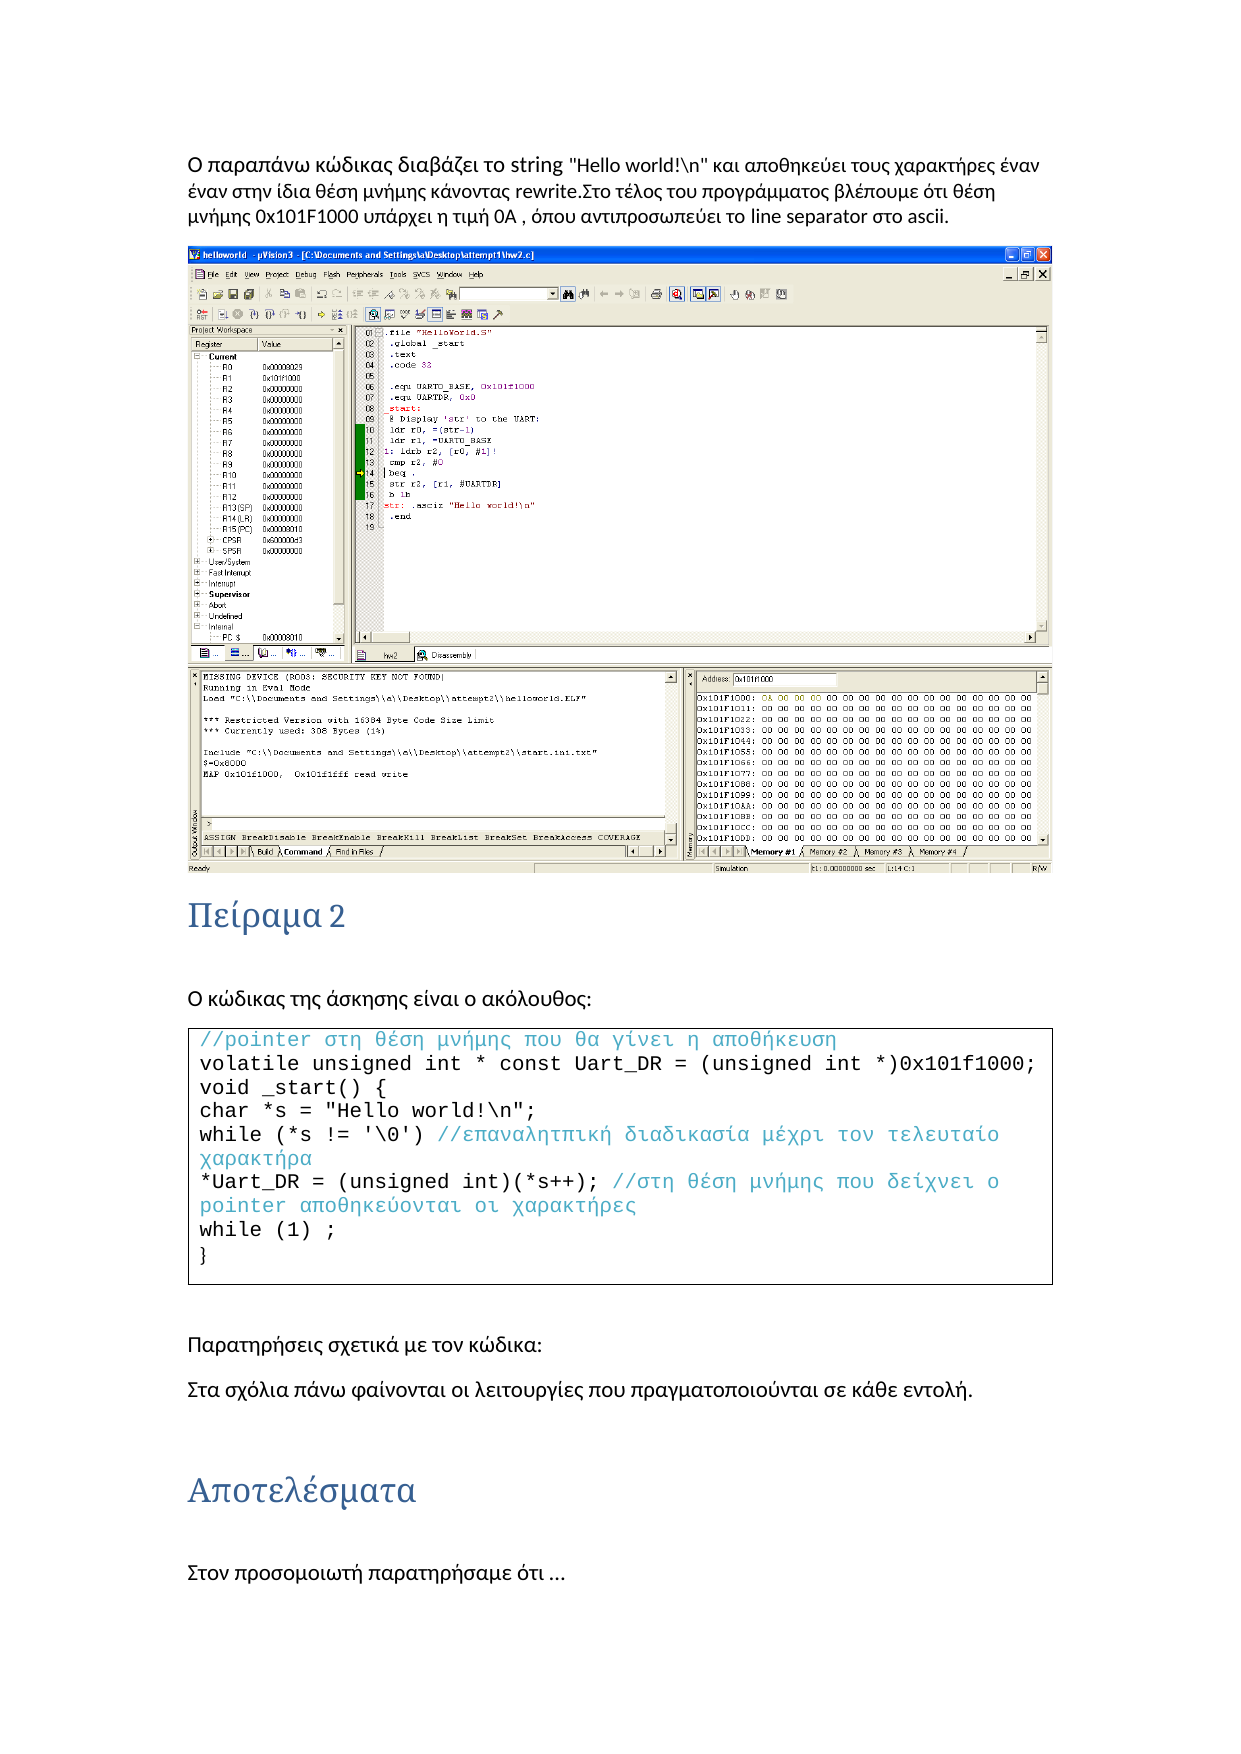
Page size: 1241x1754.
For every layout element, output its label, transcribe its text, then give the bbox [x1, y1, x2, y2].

subtitle Πείραμα 2 [187, 898, 1053, 936]
text Ο κώδικας της άσκησης είναι ο ακόλουθος: [187, 984, 1053, 1012]
text Ο παραπάνω κώδικας διαβάζει το string "Hello world!\n" και αποθηκεύει τους χαρακτήρες έναν έναν στην ίδια θέση μνήμης κάνοντας rewrite.Στο τέλος του προγράμματος βλέπουμε ότι θέση μνήμης 0x101F1000 υπάρχει η τιμή 0Α , όπου αντιπροσωπεύει το line separator στο ascii. [187, 150, 1053, 229]
table_header //pointer στη θέση μνήμης που θα γίνει η αποθήκευση volatile unsigned int * const Uart_DR = (unsigned int *)0x101f1000; void _start() { char *s = "Hello world!\n"; while (*s != '\0') //επαναλητπική διαδικασία μέχρι τον τελευταίο χαρακτήρα *Uart_DR = (unsigned int)(*s++); //στη θέση μνήμης που δείχνει ο pointer αποθηκεύονται οι χαρακτήρες while (1) ; } [189, 1029, 1052, 1284]
picture [187, 245, 1053, 873]
text Στον προσομοιωτή παρατηρήσαμε ότι … [187, 1558, 1053, 1586]
subtitle Αποτελέσματα [187, 1472, 1053, 1511]
text Στα σχόλια πάνω φαίνονται οι λειτουργίες που πραγματοποιούνται σε κάθε εντολή. [187, 1375, 1053, 1403]
text Παρατηρήσεις σχετικά με τον κώδικα: [187, 1330, 1053, 1358]
